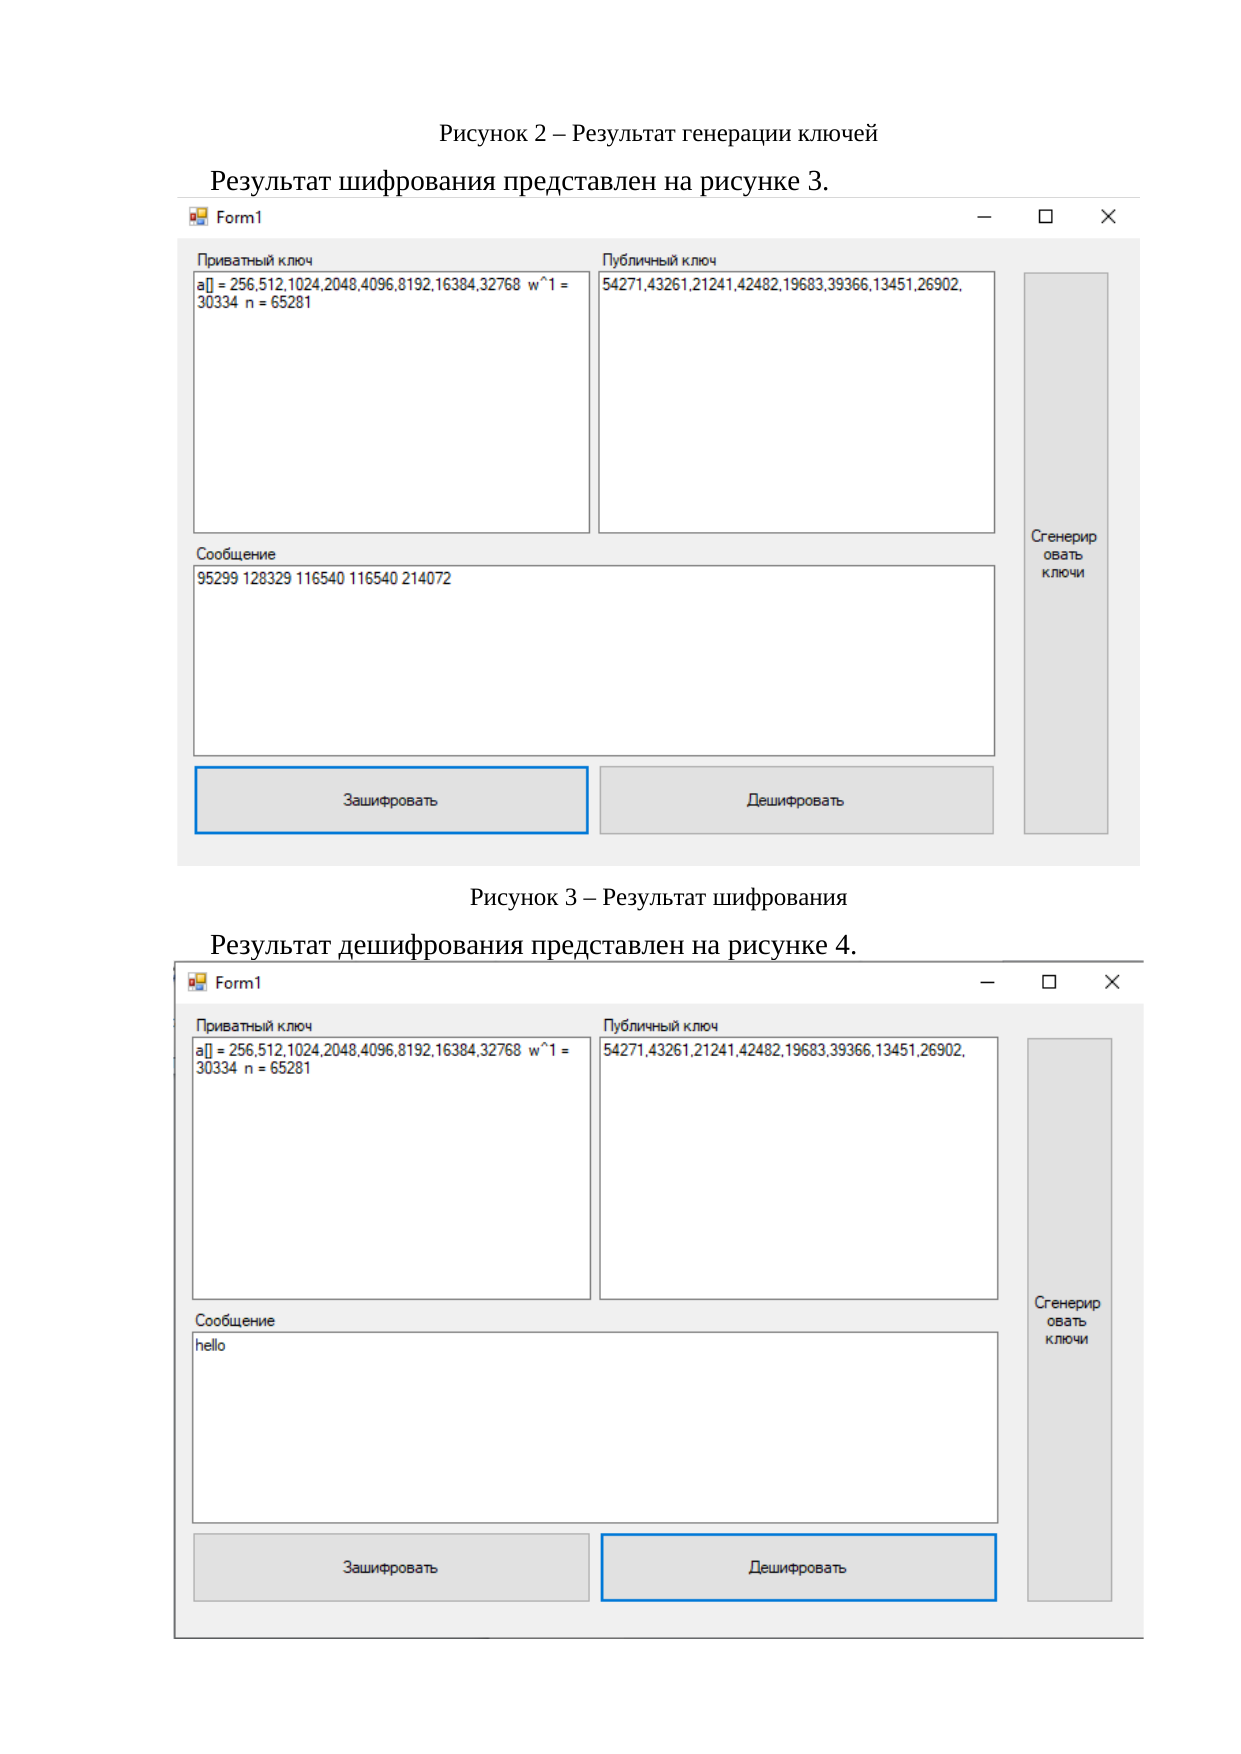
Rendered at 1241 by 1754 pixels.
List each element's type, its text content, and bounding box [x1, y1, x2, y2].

picture [173, 960, 1144, 1639]
text Результат шифрования представлен на рисунке 3. [136, 163, 1181, 197]
text Результат дешифрования представлен на рисунке 4. [136, 927, 1181, 961]
picture [177, 197, 1140, 866]
text Рисунок 3 – Результат шифрования [136, 882, 1181, 911]
text Рисунок 2 – Результат генерации ключей [136, 118, 1181, 147]
